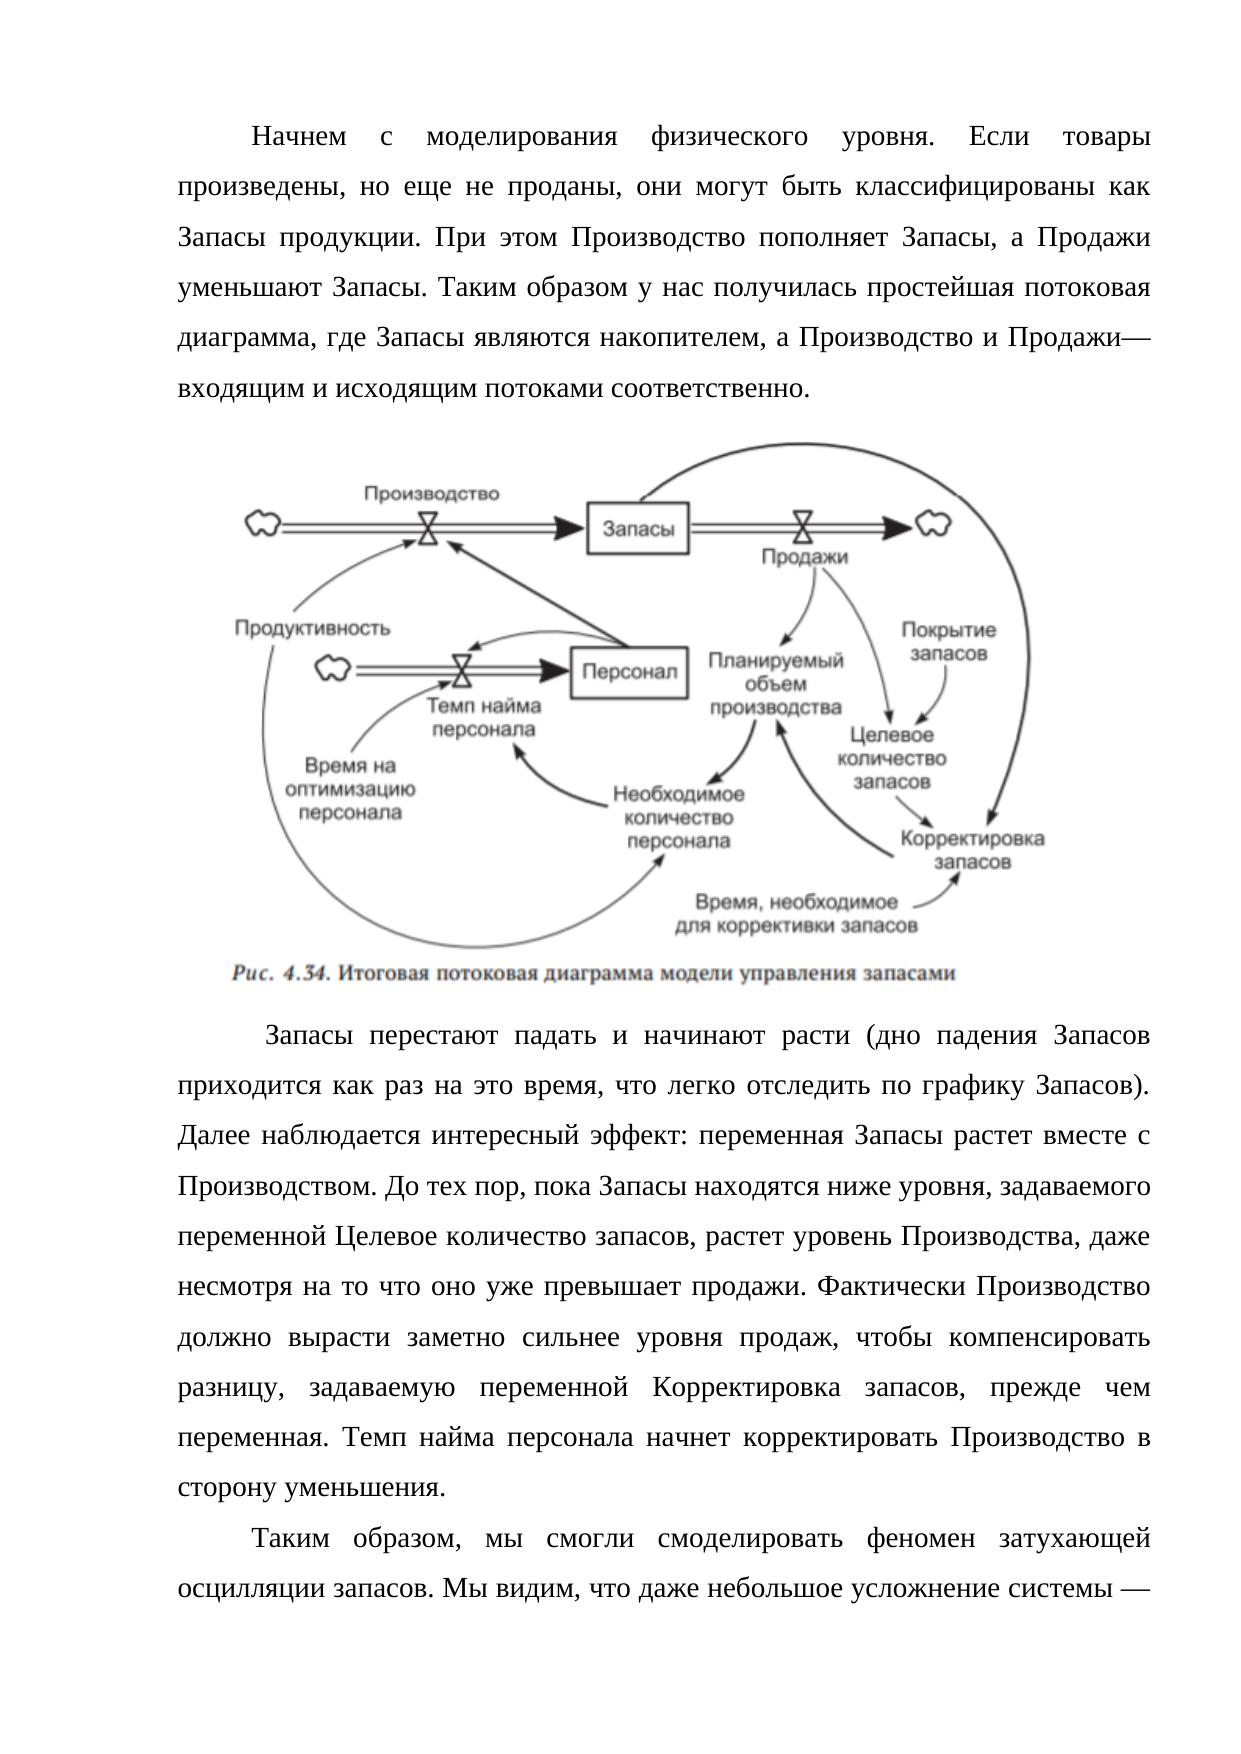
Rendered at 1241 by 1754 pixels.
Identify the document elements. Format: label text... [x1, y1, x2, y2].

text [177, 1520, 1152, 1604]
text Запасы перестают падать и начинают расти (дно падения Запасов приходится как раз на это время, что легко отследить по графику Запасов). Далее наблюдается интересный эффект: переменная Запасы растет вместе с Производством. До тех пор, пока Запасы находятся ниже уровня, задаваемого переменной Целевое количество запасов, растет уровень Производства, даже несмотря на то что оно уже превышает продажи. Фактически Производство должно вырасти заметно сильнее уровня продаж, чтобы компенсировать разницу, задаваемую переменной Корректировка запасов, прежде чем переменная. Темп найма персонала начнет корректировать Производство в сторону уменьшения. [177, 1017, 1152, 1503]
text Начнем с моделирования физического уровня. Если товары произведены, но еще не проданы, они могут быть классифицированы как Запасы продукции. При этом Производство пополняет Запасы, а Продажи уменьшают Запасы. Таким образом у нас получилась простейшая потоковая диаграмма, где Запасы являются накопителем, а Производство и Продажи—входящим и исходящим потоками соответственно. [177, 118, 1152, 403]
picture [178, 420, 1151, 1003]
